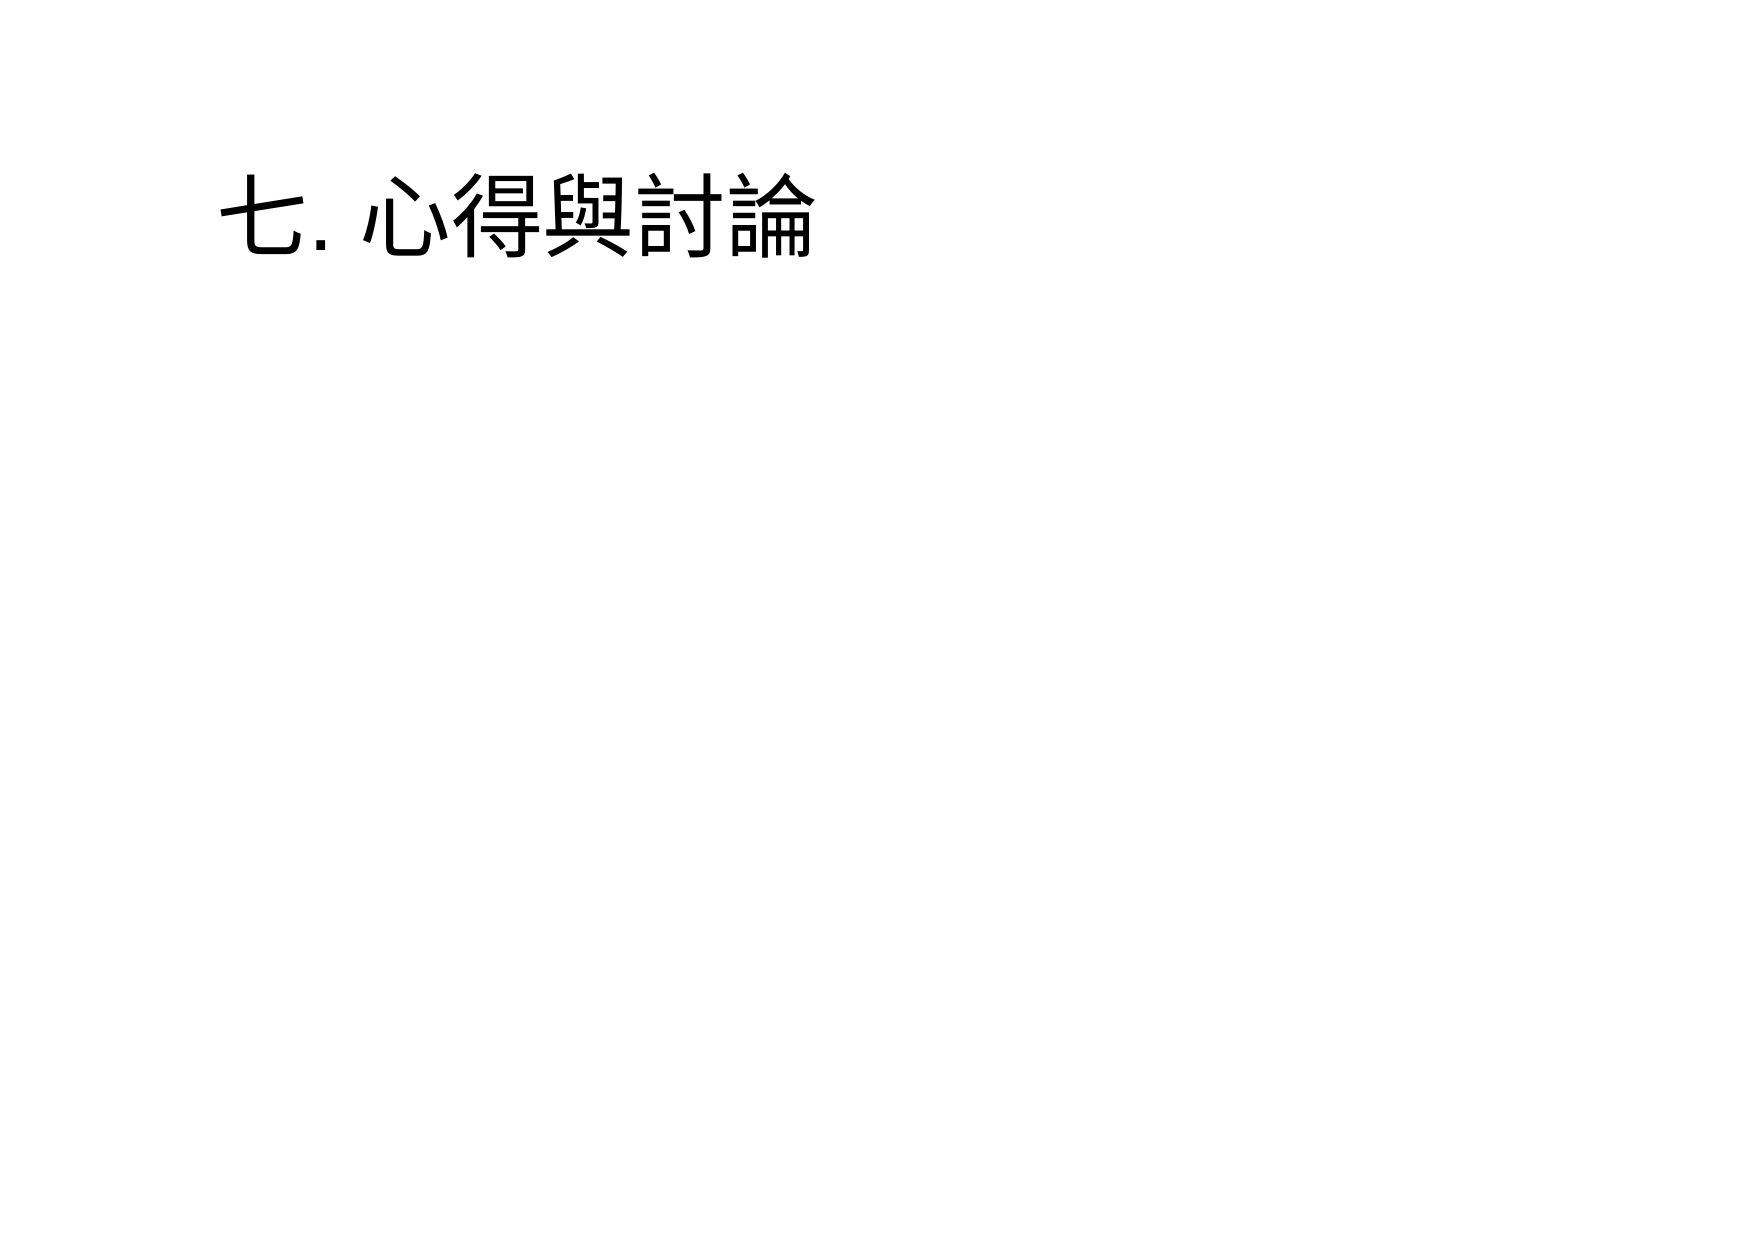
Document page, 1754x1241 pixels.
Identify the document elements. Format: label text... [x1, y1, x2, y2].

text 七. 心得與討論 [217, 129, 1614, 281]
